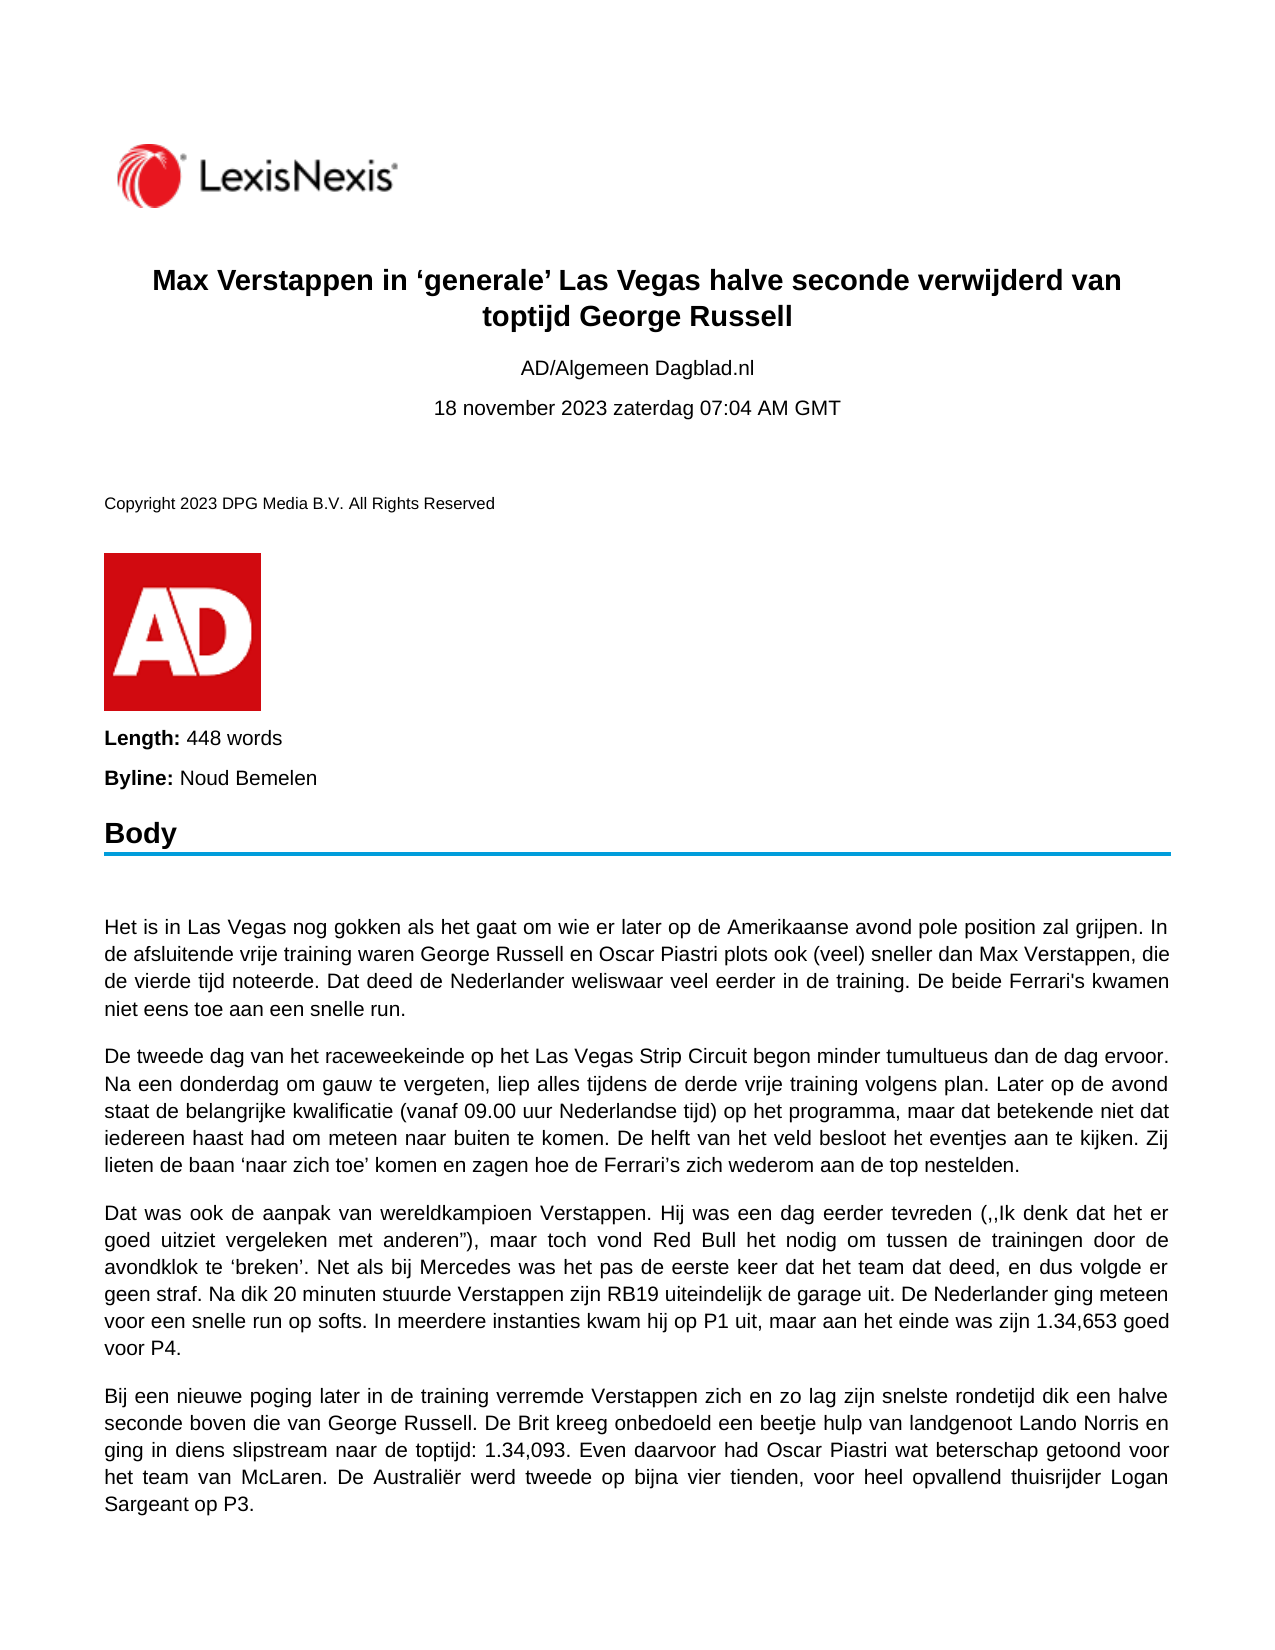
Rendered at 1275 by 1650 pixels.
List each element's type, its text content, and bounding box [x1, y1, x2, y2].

text Byline: Noud Bemelen [104, 762, 1171, 789]
subtitle Max Verstappen in ‘generale’ Las Vegas halve seconde verwijderd van toptijd George Russell [104, 261, 1171, 332]
text AD/Algemeen Dagblad.nl [104, 353, 1171, 380]
text Copyright 2023 DPG Media B.V. All Rights Reserved [104, 461, 1171, 513]
text Bij een nieuwe poging later in de training verremde Verstappen zich en zo lag zijn snelste rondetijd dik een halve seconde boven die van George Russell. De Brit kreeg onbedoeld een beetje hulp van landgenoot Lando Norris en ging in diens slipstream naar de toptijd: 1.34,093. Even daarvoor had Oscar Piastri wat beterschap getoond voor het team van McLaren. De Australiër werd tweede op bijna vier tienden, voor heel opvallend thuisrijder Logan Sargeant op P3. [104, 1381, 1171, 1516]
text Het is in Las Vegas nog gokken als het gaat om wie er later op de Amerikaanse avond pole position zal grijpen. In de afsluitende vrije training waren George Russell en Oscar Piastri plots ook (veel) sneller dan Max Verstappen, die de vierde tijd noteerde. Dat deed de Nederlander weliswaar veel eerder in de training. De beide Ferrari's kwamen niet eens toe aan een snelle run. [104, 912, 1171, 1020]
text De tweede dag van het raceweekeinde op het Las Vegas Strip Circuit begon minder tumultueus dan de dag ervoor. Na een donderdag om gauw te vergeten, liep alles tijdens de derde vrije training volgens plan. Later op de avond staat de belangrijke kwalificatie (vanaf 09.00 uur Nederlandse tijd) op het programma, maar dat betekende niet dat iedereen haast had om meteen naar buiten te komen. De helft van het veld besloot het eventjes aan te kijken. Zij lieten de baan ‘naar zich toe’ komen en zagen hoe de Ferrari’s zich wederom aan de top nestelden. [104, 1041, 1171, 1177]
picture [104, 144, 412, 208]
text Body [104, 814, 1171, 850]
picture [104, 553, 261, 711]
text Dat was ook de aanpak van wereldkampioen Verstappen. Hij was een dag eerder tevreden (,,Ik denk dat het er goed uitziet vergeleken met anderen”), maar toch vond Red Bull het nodig om tussen de trainingen door de avondklok te ‘breken’. Net als bij Mercedes was het pas de eerste keer dat het team dat deed, en dus volgde er geen straf. Na dik 20 minuten stuurde Verstappen zijn RB19 uiteindelijk de garage uit. De Nederlander ging meteen voor een snelle run op softs. In meerdere instanties kwam hij op P1 uit, maar aan het einde was zijn 1.34,653 goed voor P4. [104, 1197, 1171, 1360]
text 18 november 2023 zaterdag 07:04 AM GMT [104, 393, 1171, 420]
text Length: 448 words [104, 723, 1171, 750]
